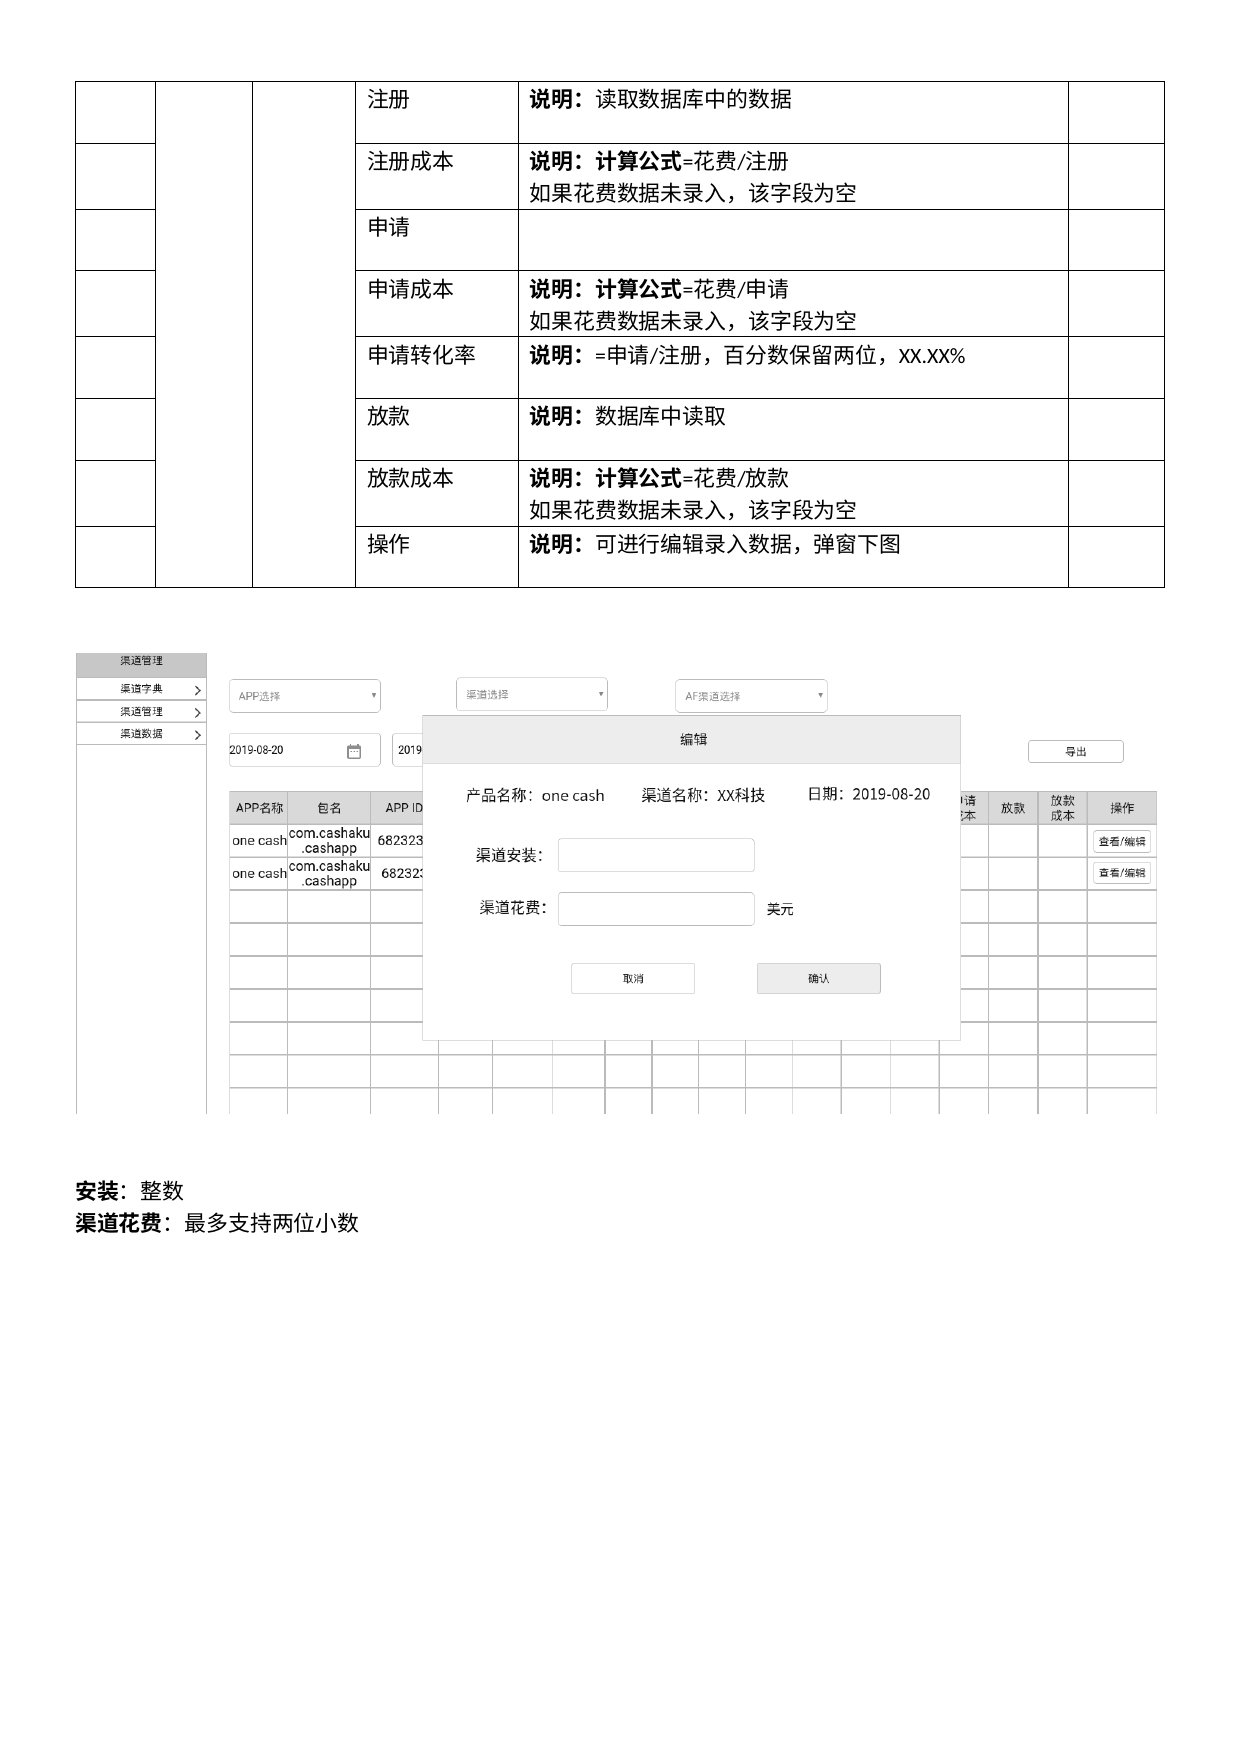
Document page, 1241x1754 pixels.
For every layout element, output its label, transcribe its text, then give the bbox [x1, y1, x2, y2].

table_cell 说明：数据库中读取 [519, 399, 1068, 459]
table_cell [1069, 144, 1164, 208]
table_cell [76, 271, 155, 336]
table_cell [76, 210, 155, 270]
table_cell [1069, 461, 1164, 526]
table_cell 申请 [356, 210, 518, 270]
table_cell 说明：读取数据库中的数据 [519, 82, 1068, 142]
picture [75, 653, 1169, 1114]
table_cell 说明：计算公式=花费/申请 如果花费数据未录入，该字段为空 [519, 271, 1068, 336]
table_cell 注册 [356, 82, 518, 142]
table_cell 说明：计算公式=花费/注册 如果花费数据未录入，该字段为空 [519, 144, 1068, 208]
table_cell 申请成本 [356, 271, 518, 336]
table_cell 申请转化率 [356, 337, 518, 398]
table_cell [519, 210, 1068, 270]
text 安装：整数 [75, 1173, 1165, 1206]
table_cell [76, 144, 155, 208]
text 渠道花费：最多支持两位小数 [75, 1206, 1165, 1238]
table_cell [76, 527, 155, 587]
table_cell [1069, 337, 1164, 398]
table_cell 放款 [356, 399, 518, 459]
table_cell [1069, 399, 1164, 459]
table_cell [76, 461, 155, 526]
table_cell [1069, 82, 1164, 142]
table_cell 注册成本 [356, 144, 518, 208]
table_cell 说明：计算公式=花费/放款 如果花费数据未录入，该字段为空 [519, 461, 1068, 526]
table_cell [1069, 527, 1164, 587]
table_cell [1069, 271, 1164, 336]
table_cell 说明：可进行编辑录入数据，弹窗下图 [519, 527, 1068, 587]
table_cell 操作 [356, 527, 518, 587]
table_cell [1069, 210, 1164, 270]
table_cell [76, 82, 155, 142]
table_cell 说明：=申请/注册，百分数保留两位，XX.XX% [519, 337, 1068, 398]
table_cell 放款成本 [356, 461, 518, 526]
table_cell [76, 337, 155, 398]
table_cell [76, 399, 155, 459]
